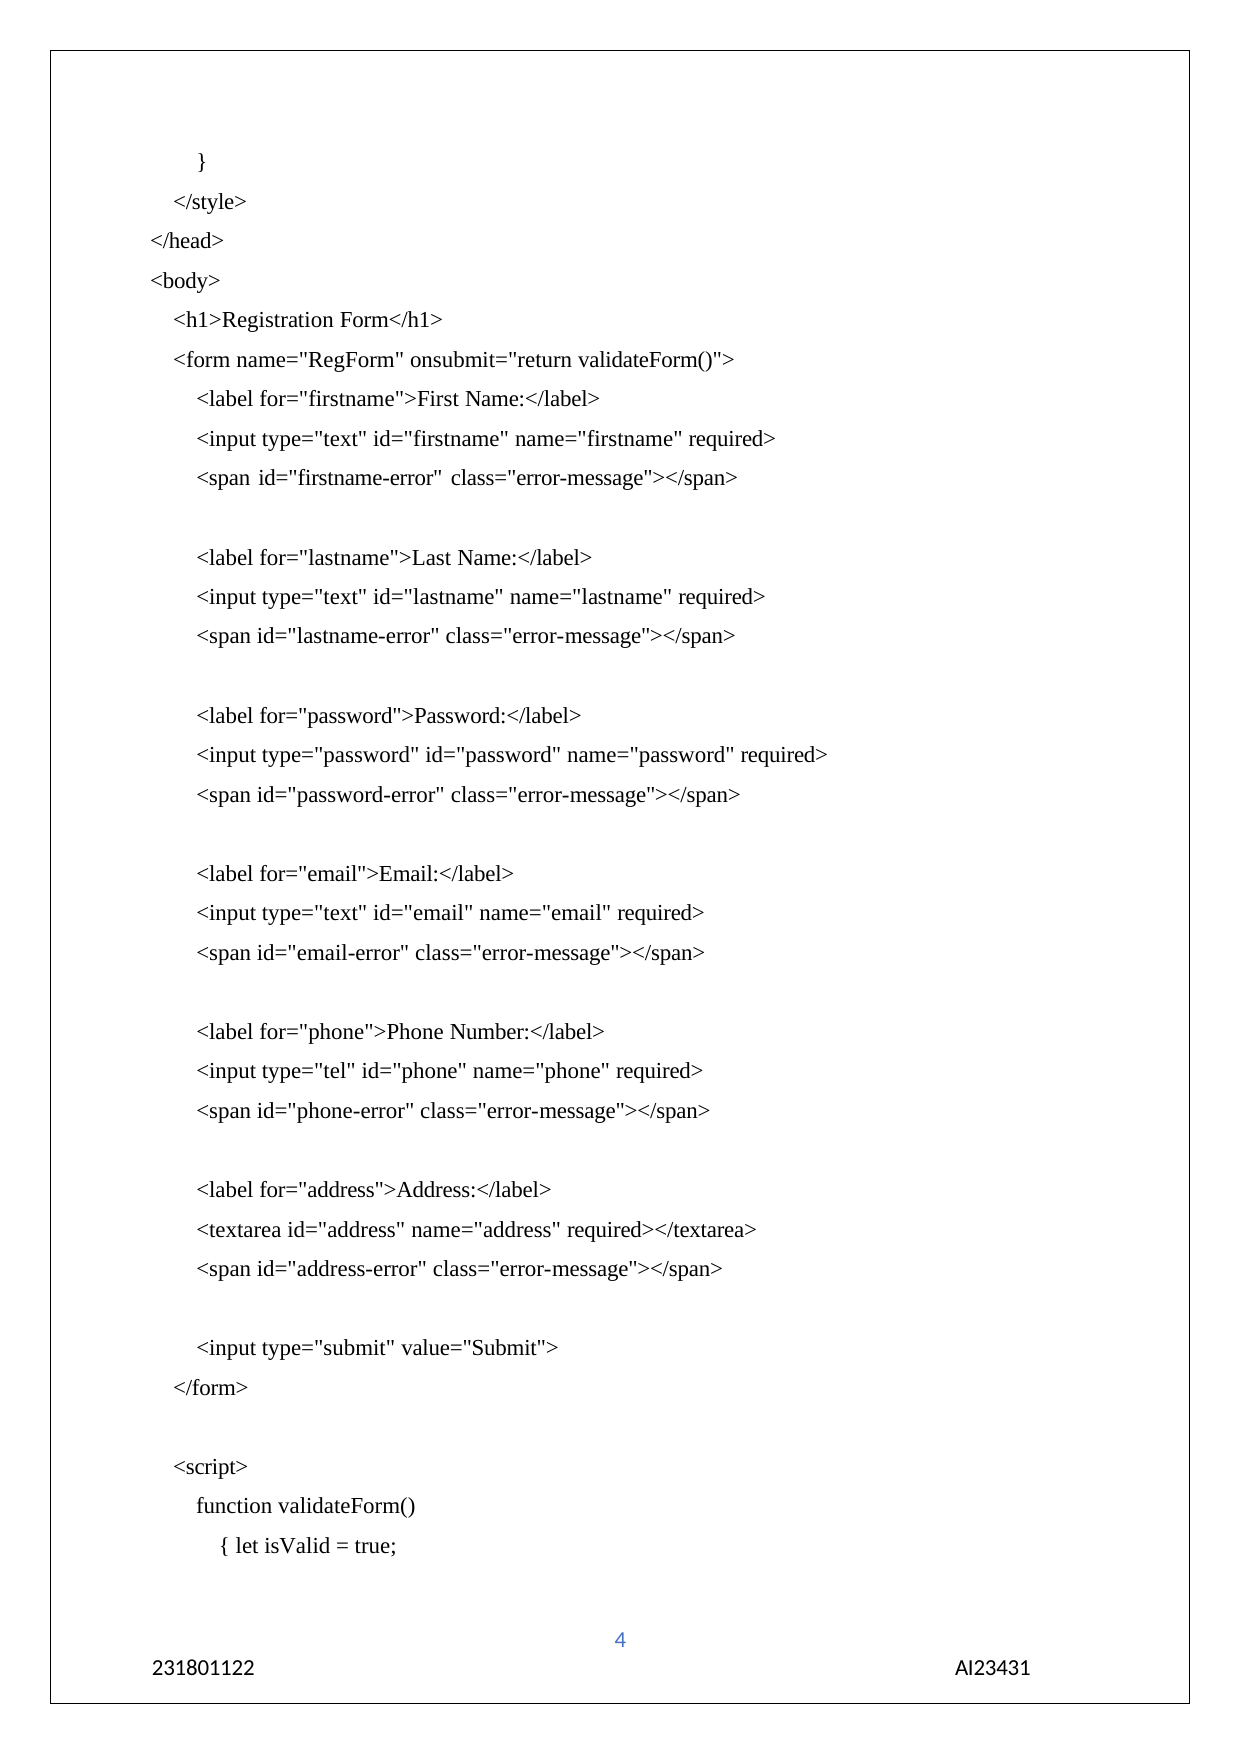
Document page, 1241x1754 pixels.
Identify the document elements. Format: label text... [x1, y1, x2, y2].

text <input type="password" id="password" name="password" required> [196, 741, 1181, 768]
text <form name="RegForm" onsubmit="return validateForm()"> [173, 346, 1181, 372]
text <span id="phone-error" class="error-message"></span> [196, 1097, 1181, 1123]
text <input type="text" id="email" name="email" required> [196, 899, 1181, 926]
text <span id="email-error" class="error-message"></span> [196, 939, 1181, 965]
text <textarea id="address" name="address" required></textarea> [196, 1216, 1181, 1242]
text </style> [173, 188, 1181, 214]
text <label for="password">Password:</label> [196, 702, 1181, 728]
text <span id="address-error" class="error-message"></span> [196, 1255, 1181, 1281]
text <span id="lastname-error" class="error-message"></span> [196, 622, 1181, 649]
text <input type="text" id="lastname" name="lastname" required> [196, 583, 1181, 609]
text <label for="firstname">First Name:</label> [196, 385, 1181, 412]
text <input type="text" id="firstname" name="firstname" required> [196, 425, 1181, 451]
text <label for="phone">Phone Number:</label> [196, 1018, 1181, 1044]
text <body> [150, 267, 1181, 293]
text function validateForm() { let isValid = true; [196, 1492, 450, 1558]
text </head> [150, 227, 1181, 253]
text <label for="email">Email:</label> [196, 860, 1181, 886]
text <input type="submit" value="Submit"> [196, 1334, 1181, 1361]
text <span id="firstname-error" class="error-message"></span> [196, 464, 1181, 491]
text <script> [173, 1453, 1181, 1479]
text <label for="address">Address:</label> [196, 1176, 1181, 1202]
text } [196, 148, 1181, 174]
text <input type="tel" id="phone" name="phone" required> [196, 1058, 1181, 1084]
text <label for="lastname">Last Name:</label> [196, 543, 1181, 570]
text </form> [173, 1374, 1181, 1400]
text <span id="password-error" class="error-message"></span> [196, 781, 1181, 807]
text <h1>Registration Form</h1> [173, 306, 1181, 333]
